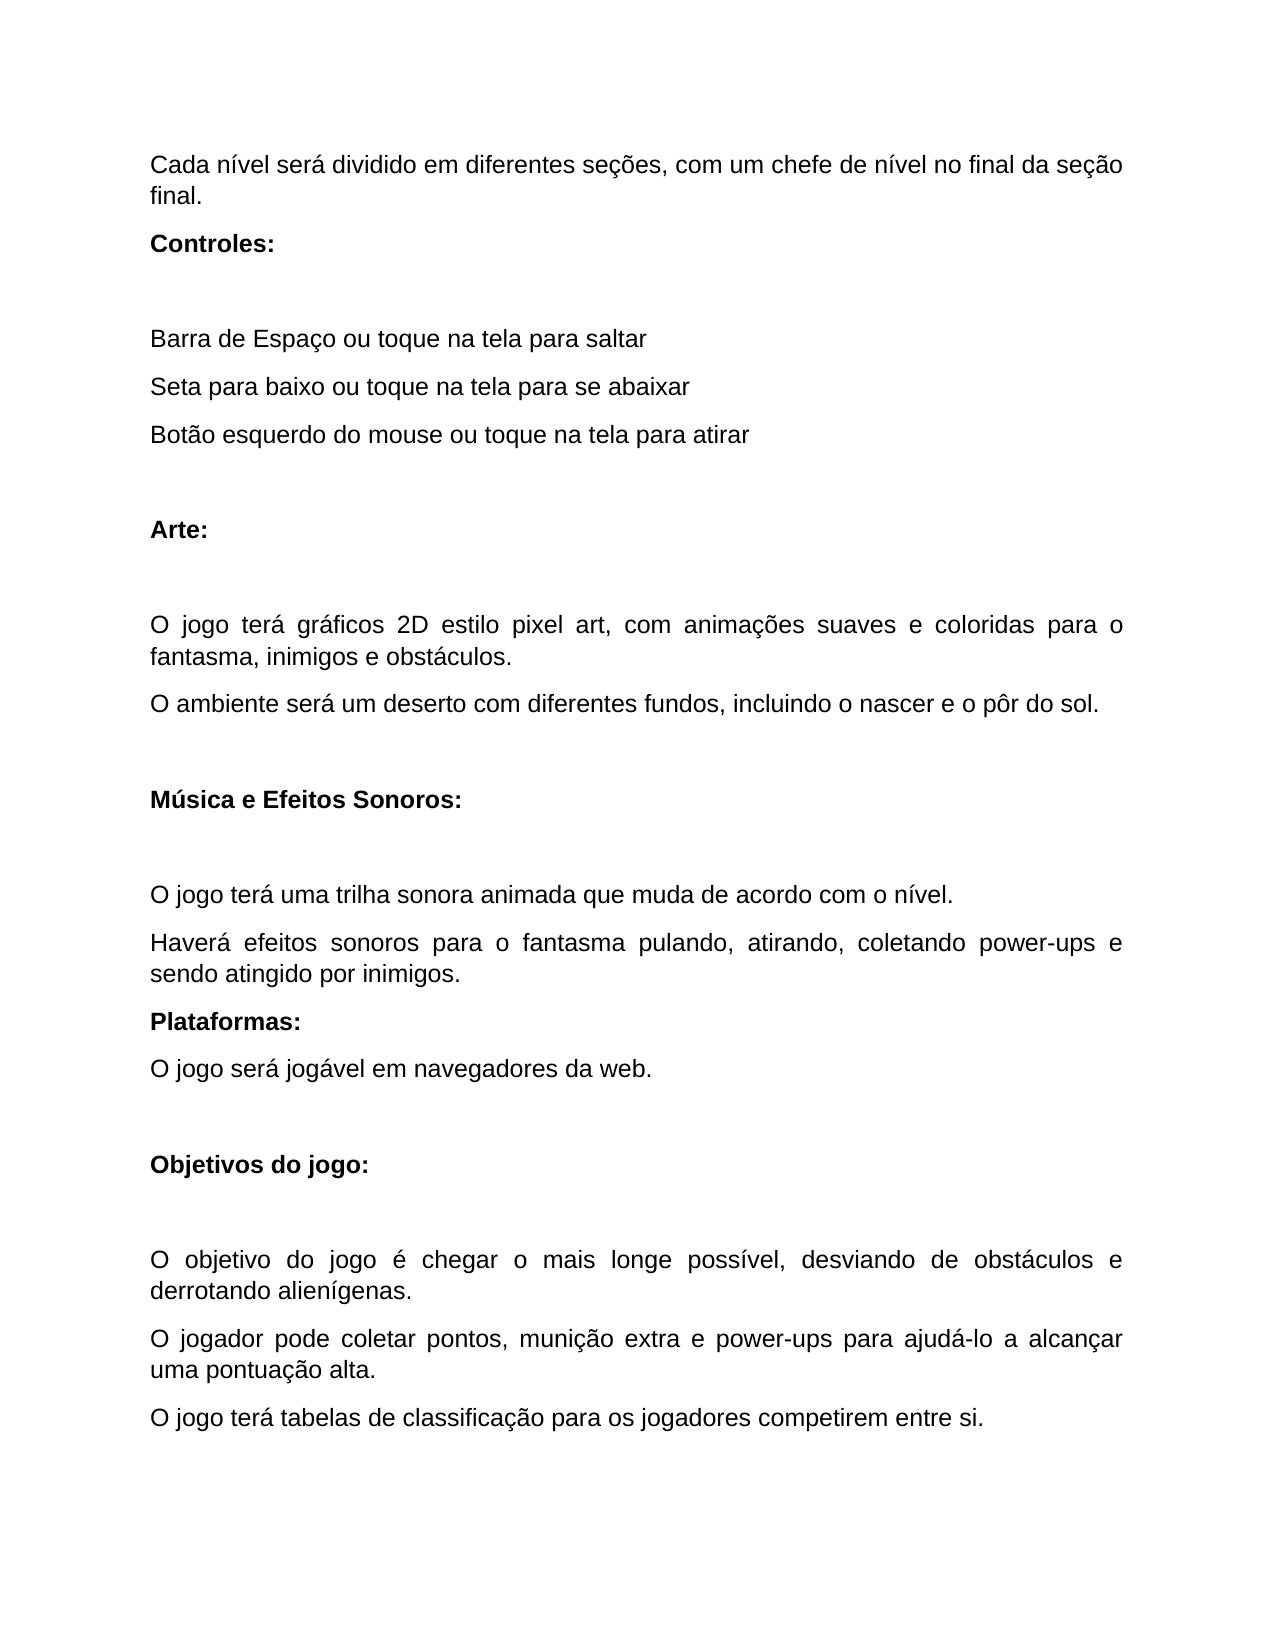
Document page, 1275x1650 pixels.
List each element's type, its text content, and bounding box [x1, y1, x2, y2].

text Música e Efeitos Sonoros: [150, 784, 1125, 813]
text O jogo será jogável em navegadores da web. [150, 1054, 1125, 1083]
text Arte: [150, 515, 1125, 544]
text O jogador pode coletar pontos, munição extra e power-ups para ajudá-lo a alcançar uma pontuação alta. [150, 1324, 1125, 1383]
text Controles: [150, 229, 1125, 257]
text O jogo terá tabelas de classificação para os jogadores competirem entre si. [150, 1402, 1125, 1431]
text O ambiente será um deserto com diferentes fundos, incluindo o nascer e o pôr do sol. [150, 689, 1125, 718]
text O jogo terá uma trilha sonora animada que muda de acordo com o nível. [150, 880, 1125, 909]
text Botão esquerdo do mouse ou toque na tela para atirar [150, 419, 1125, 448]
text O objetivo do jogo é chegar o mais longe possível, desviando de obstáculos e derrotando alienígenas. [150, 1245, 1125, 1305]
text Plataformas: [150, 1006, 1125, 1035]
text Objetivos do jogo: [150, 1149, 1125, 1178]
text Seta para baixo ou toque na tela para se abaixar [150, 372, 1125, 401]
text Barra de Espaço ou toque na tela para saltar [150, 324, 1125, 353]
text Haverá efeitos sonoros para o fantasma pulando, atirando, coletando power-ups e sendo atingido por inimigos. [150, 928, 1125, 987]
text Cada nível será dividido em diferentes seções, com um chefe de nível no final da seção final. [150, 150, 1125, 210]
text O jogo terá gráficos 2D estilo pixel art, com animações suaves e coloridas para o fantasma, inimigos e obstáculos. [150, 610, 1125, 670]
